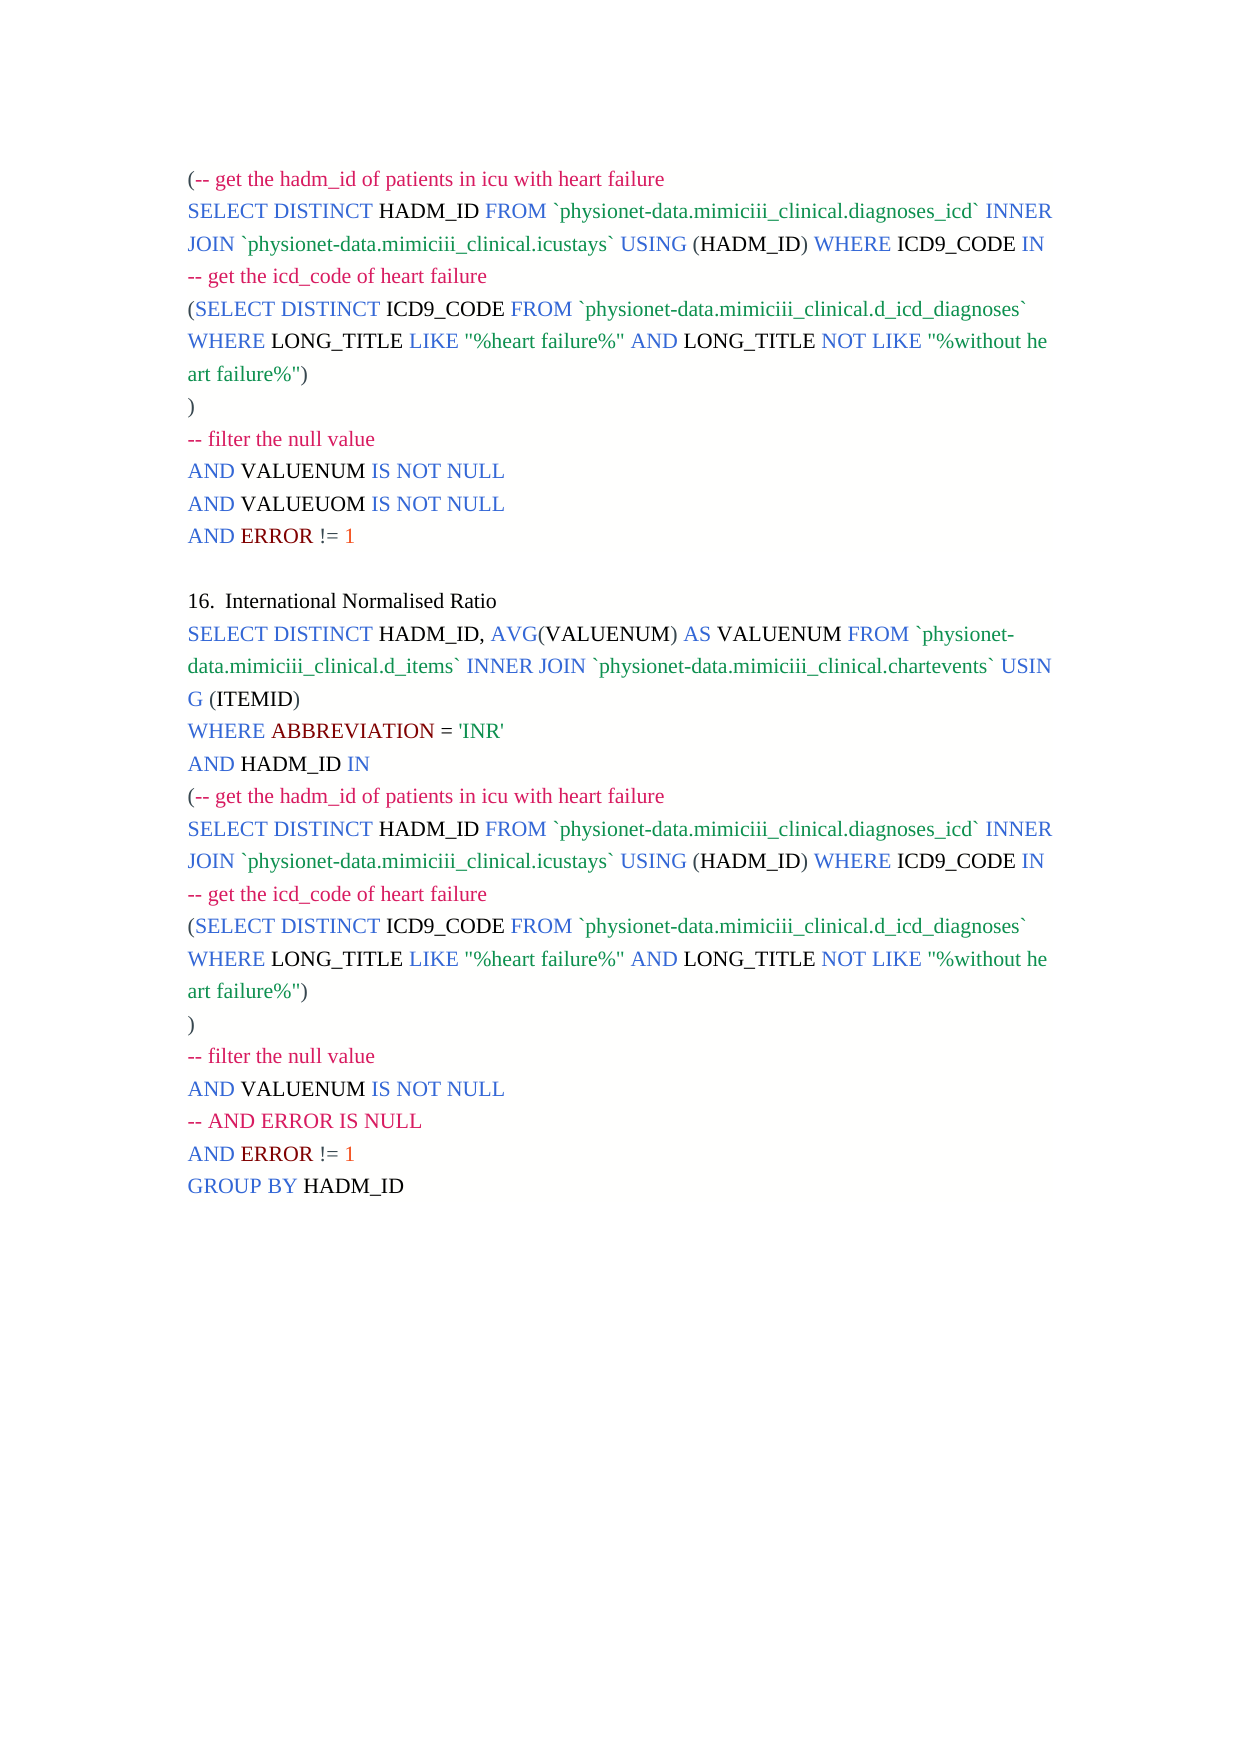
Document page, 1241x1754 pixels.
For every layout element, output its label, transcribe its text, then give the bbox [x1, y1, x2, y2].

text SELECT DISTINCT HADM_ID FROM `physionet-data.mimiciii_clinical.diagnoses_icd` INNER JOIN `physionet-data.mimiciii_clinical.icustays` USING (HADM_ID) WHERE ICD9_CODE IN [187, 812, 1053, 877]
text -- get the icd_code of heart failure [187, 877, 1053, 909]
text -- get the icd_code of heart failure [187, 259, 1053, 292]
text AND ERROR != 1 [187, 1137, 1053, 1169]
text ) [187, 389, 1053, 422]
list International Normalised Ratio [187, 584, 1053, 617]
text GROUP BY HADM_ID [187, 1169, 1053, 1202]
text ) [187, 1007, 1053, 1039]
text -- filter the null value [187, 422, 1053, 454]
text (-- get the hadm_id of patients in icu with heart failure [187, 162, 1053, 194]
text SELECT DISTINCT HADM_ID FROM `physionet-data.mimiciii_clinical.diagnoses_icd` INNER JOIN `physionet-data.mimiciii_clinical.icustays` USING (HADM_ID) WHERE ICD9_CODE IN [187, 194, 1053, 259]
text AND VALUENUM IS NOT NULL [187, 1072, 1053, 1104]
text AND HADM_ID IN [187, 747, 1053, 779]
text WHERE ABBREVIATION = 'INR' [187, 714, 1053, 747]
text (-- get the hadm_id of patients in icu with heart failure [187, 779, 1053, 812]
text SELECT DISTINCT HADM_ID, AVG(VALUENUM) AS VALUENUM FROM `physionet-data.mimiciii_clinical.d_items` INNER JOIN `physionet-data.mimiciii_clinical.chartevents` USING (ITEMID) [187, 617, 1053, 714]
text AND ERROR != 1 [187, 519, 1053, 552]
text AND VALUEUOM IS NOT NULL [187, 487, 1053, 519]
text -- AND ERROR IS NULL [187, 1104, 1053, 1137]
text -- filter the null value [187, 1039, 1053, 1072]
text AND VALUENUM IS NOT NULL [187, 454, 1053, 487]
